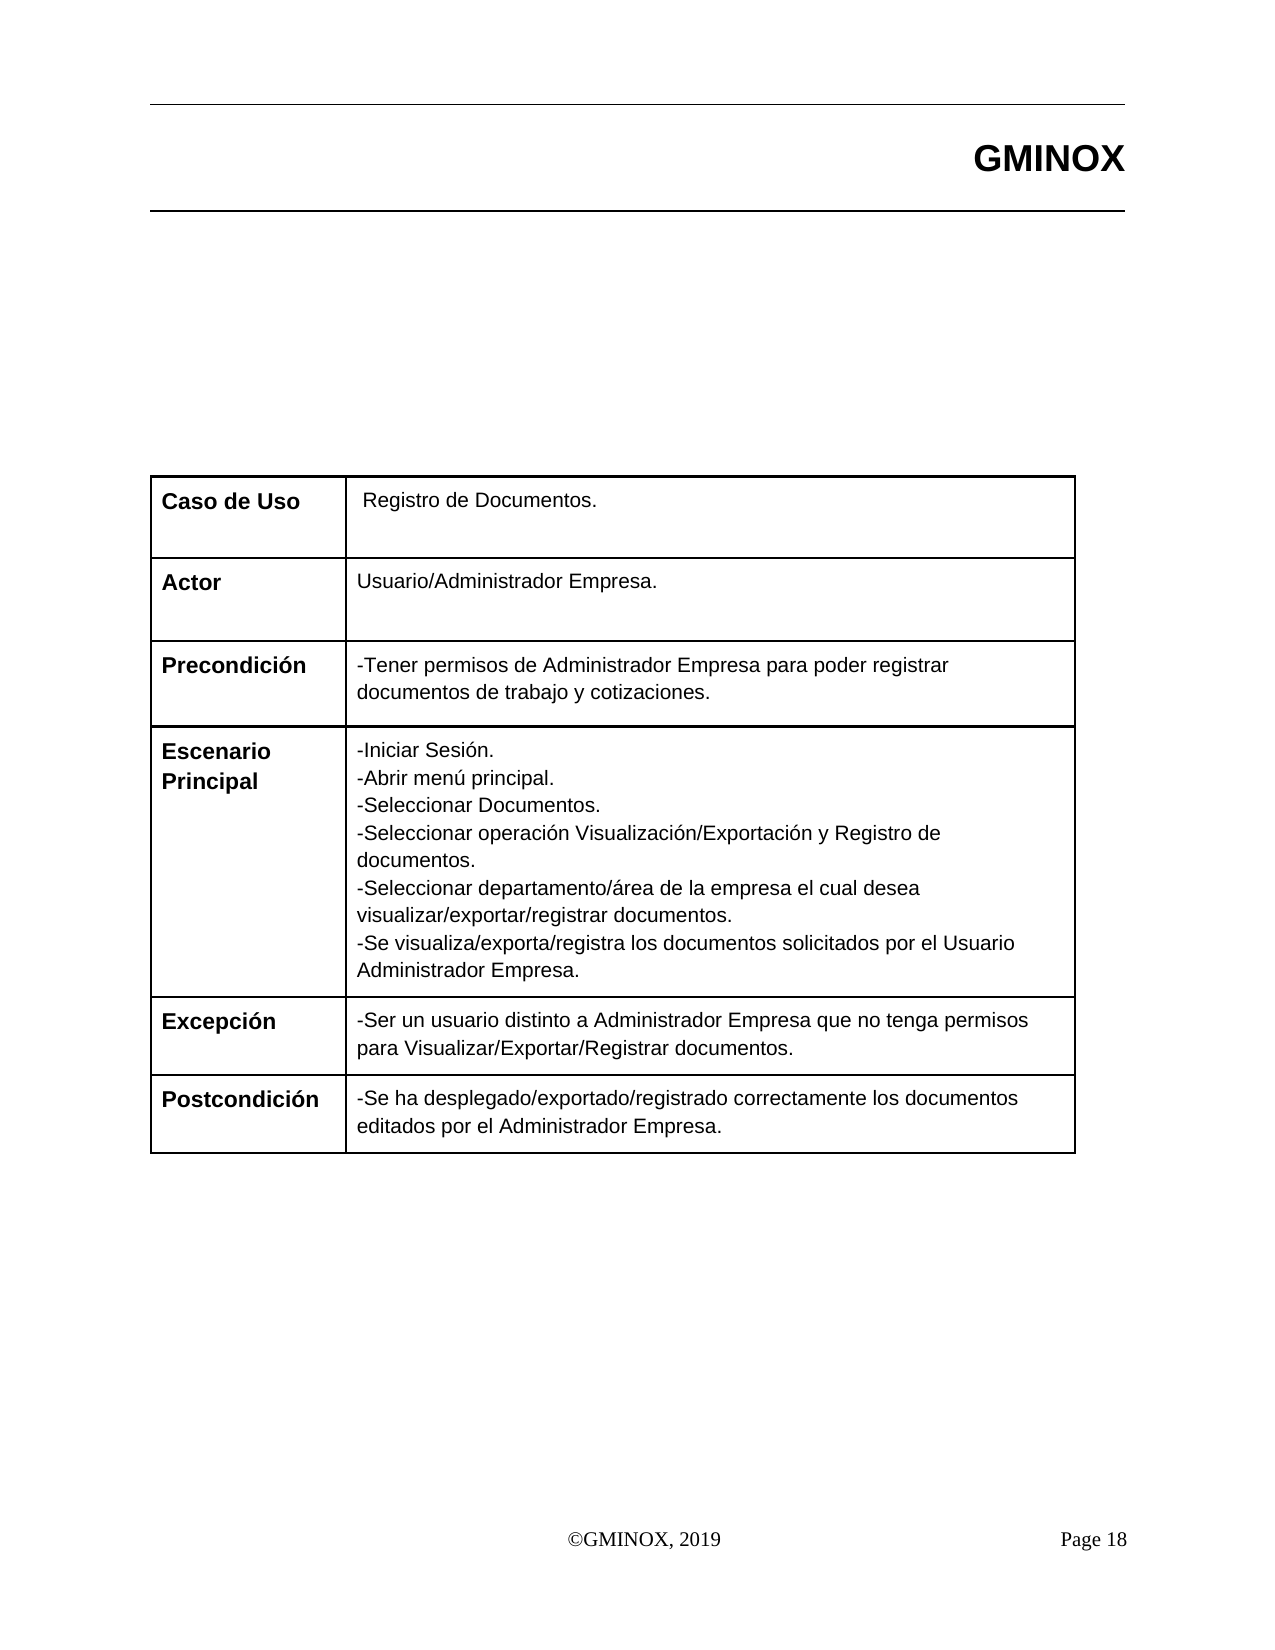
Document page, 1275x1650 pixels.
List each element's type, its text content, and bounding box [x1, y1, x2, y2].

table_cell Excepción [152, 998, 345, 1074]
table_cell -Tener permisos de Administrador Empresa para poder registrar documentos de trabajo y cotizaciones. [347, 642, 1074, 725]
table_cell -Se ha desplegado/exportado/registrado correctamente los documentos editados por el Administrador Empresa. [347, 1076, 1074, 1152]
table_cell Precondición [152, 642, 345, 725]
table_header Caso de Uso [152, 478, 345, 557]
table_cell Escenario Principal [152, 728, 345, 996]
table_cell Actor [152, 559, 345, 640]
table_cell Postcondición [152, 1076, 345, 1152]
table_cell -Ser un usuario distinto a Administrador Empresa que no tenga permisos para Visualizar/Exportar/Registrar documentos. [347, 998, 1074, 1074]
table_header Registro de Documentos. [347, 478, 1074, 557]
table_cell Usuario/Administrador Empresa. [347, 559, 1074, 640]
table_cell -Iniciar Sesión. -Abrir menú principal. -Seleccionar Documentos. -Seleccionar operación Visualización/Exportación y Registro de documentos. -Seleccionar departamento/área de la empresa el cual desea visualizar/exportar/registrar documentos. -Se visualiza/exporta/registra los documentos solicitados por el Usuario Administrador Empresa. [347, 728, 1074, 996]
